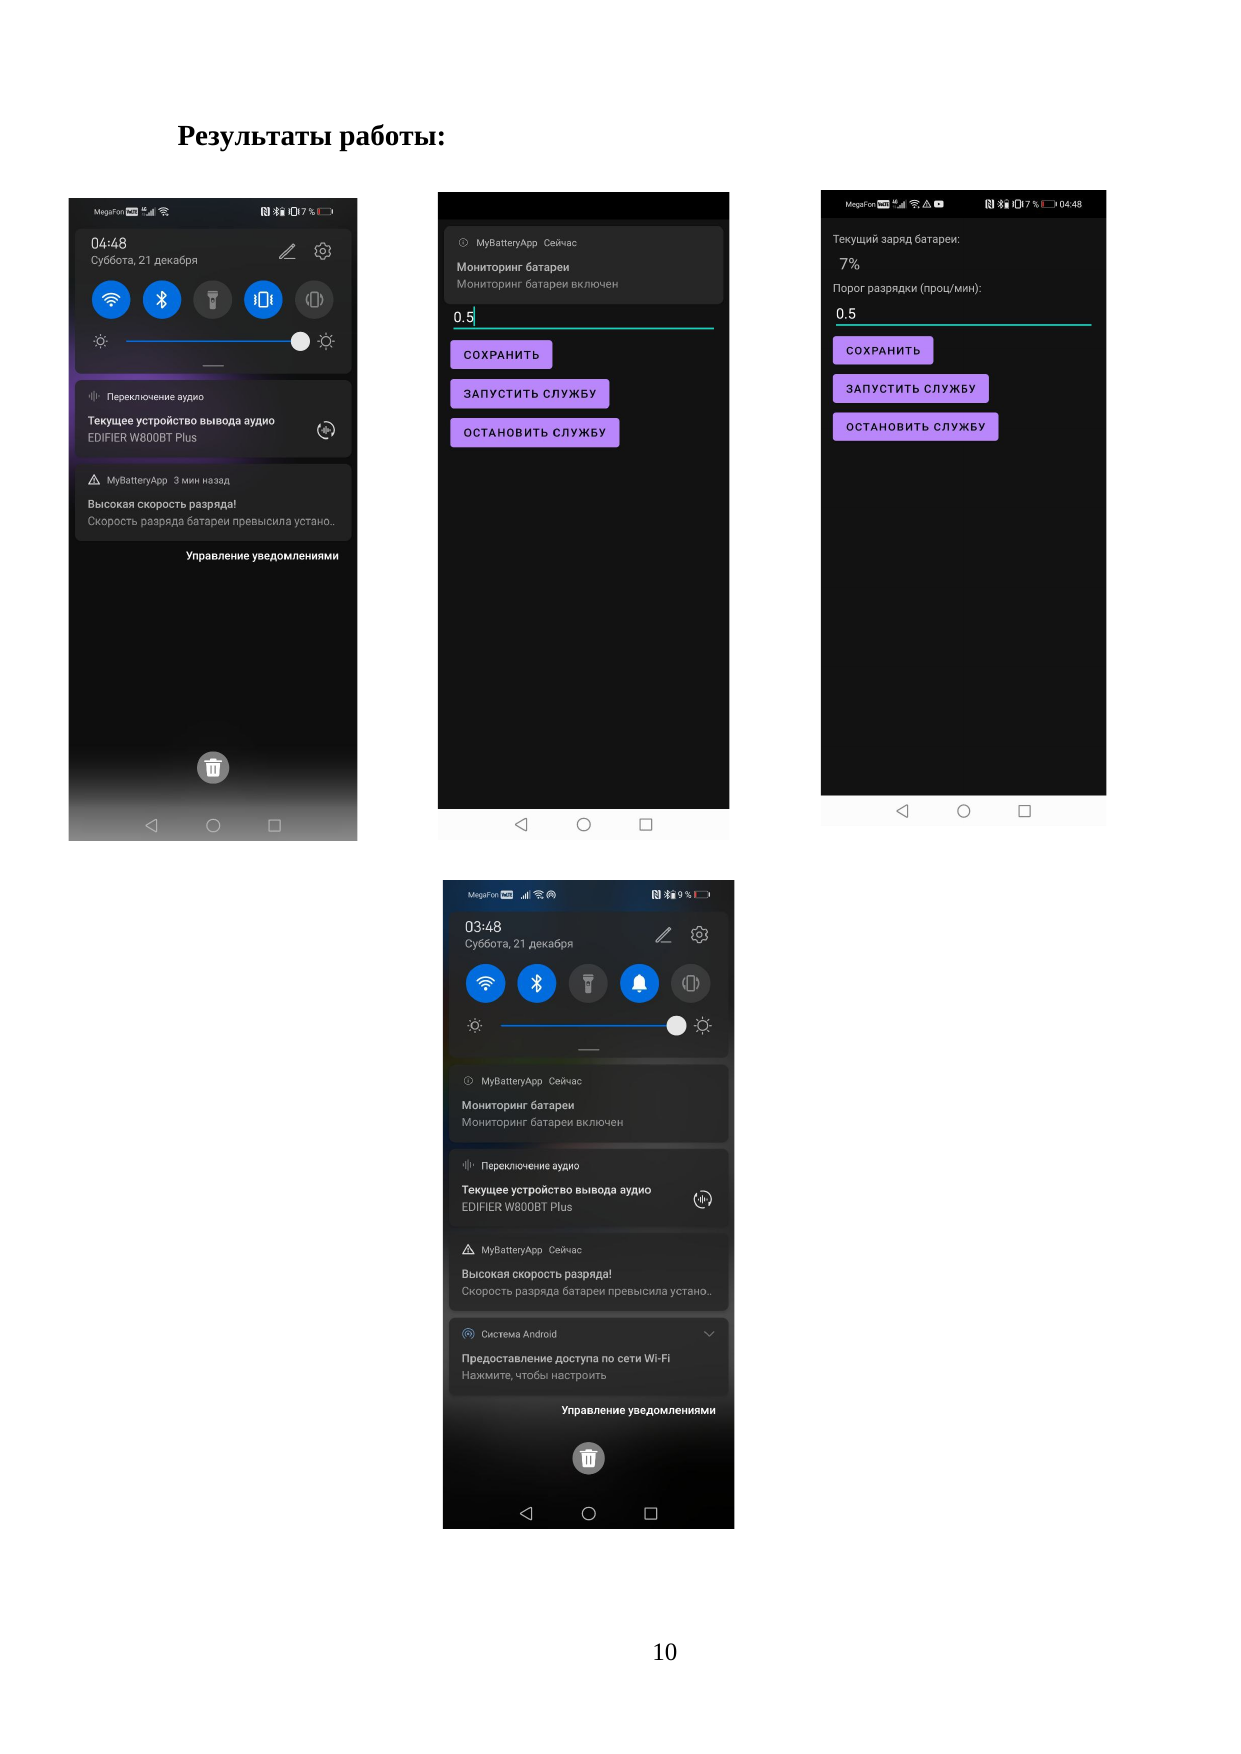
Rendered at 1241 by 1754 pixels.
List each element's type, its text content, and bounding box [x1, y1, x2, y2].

picture [68, 198, 358, 841]
picture [820, 190, 1107, 826]
text Результаты работы: [177, 118, 1152, 152]
picture [442, 880, 735, 1529]
picture [437, 192, 730, 840]
